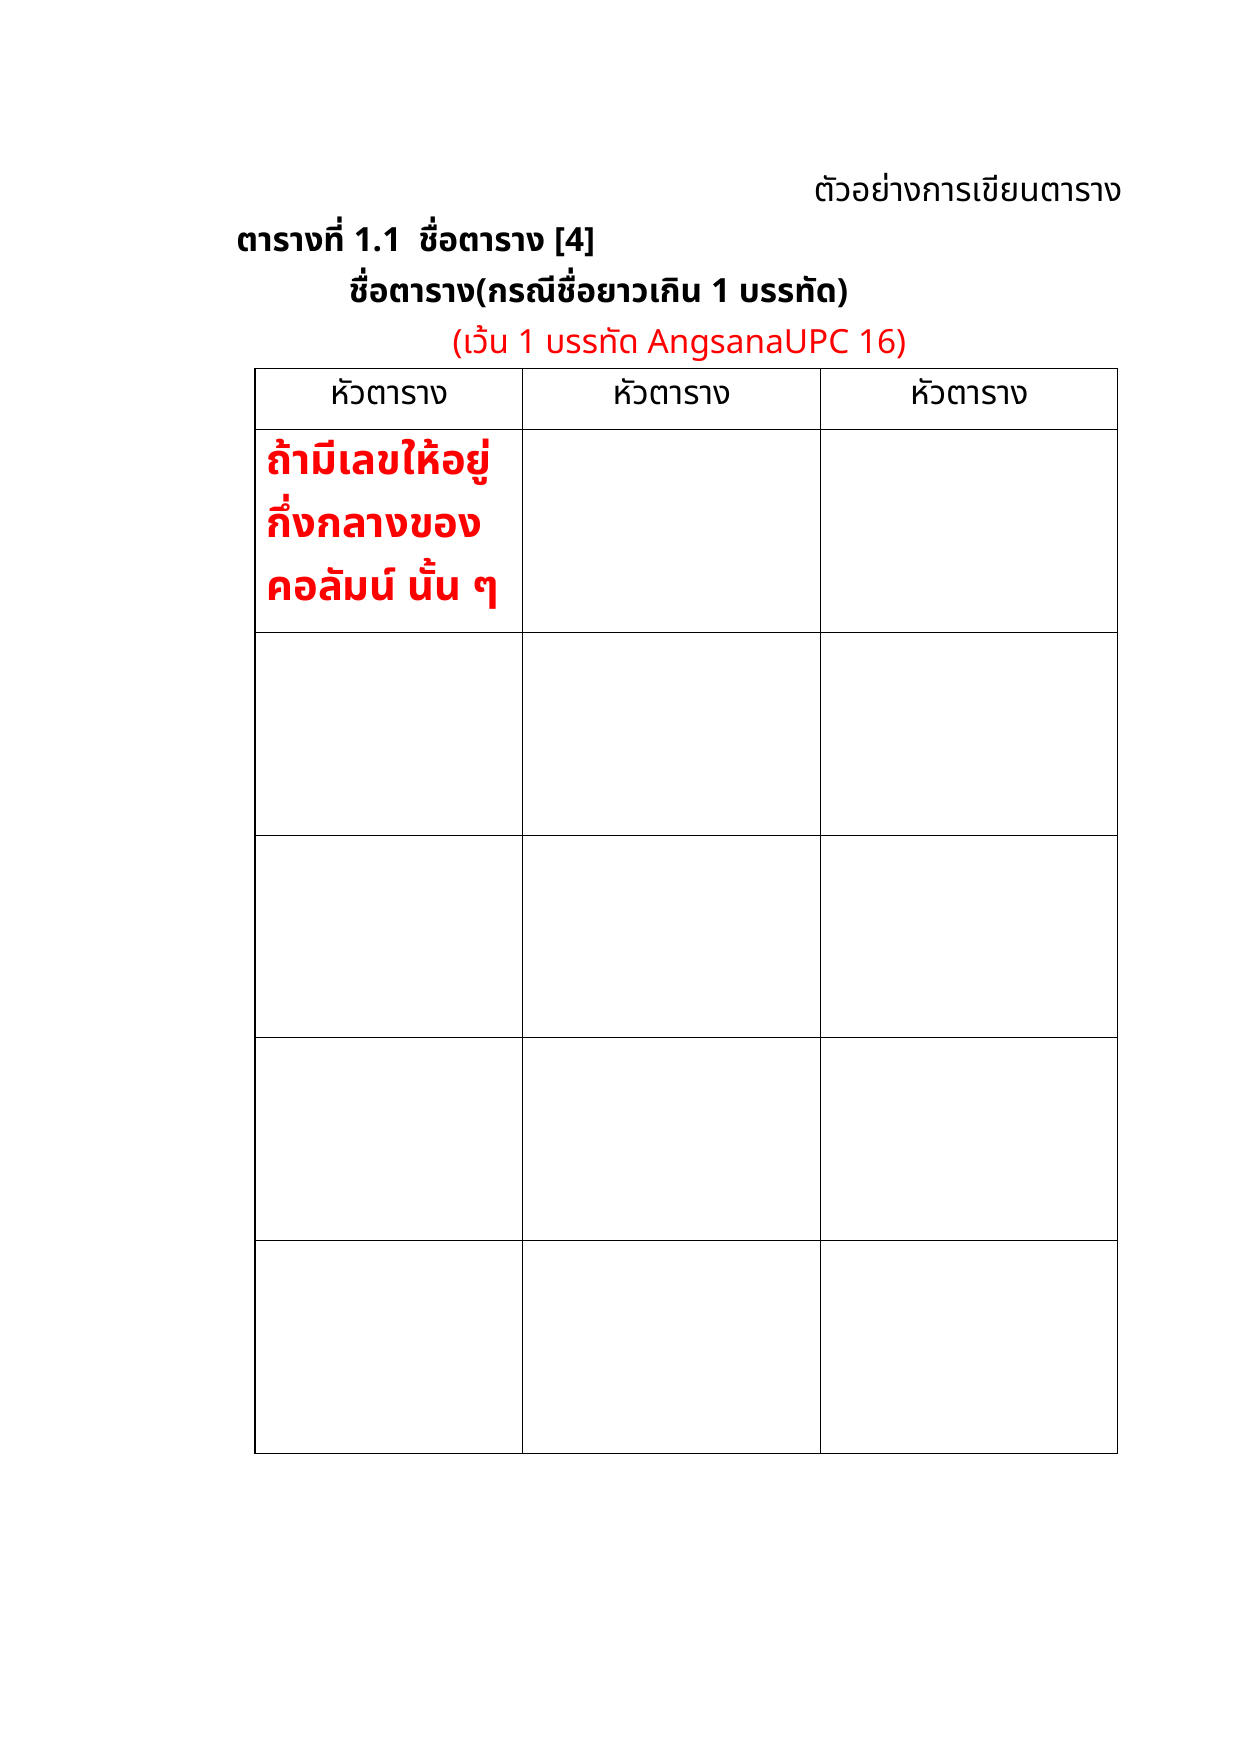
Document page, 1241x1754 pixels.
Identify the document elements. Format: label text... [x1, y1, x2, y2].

table_cell [256, 836, 522, 1037]
table_header หัวตาราง [256, 369, 522, 429]
table_cell [256, 1038, 522, 1240]
text ตัวอย่างการเขียนตาราง [236, 166, 1122, 216]
table_cell ถ้ามีเลขให้อยู่กึ่งกลางของ คอลัมน์ นั้น ๆ [256, 430, 522, 632]
table_cell [821, 836, 1117, 1037]
table_cell [821, 633, 1117, 834]
table_cell [256, 1241, 522, 1453]
text ตารางที่ 1.1 ชื่อตาราง [4] [236, 216, 1122, 267]
table_cell [523, 1241, 820, 1453]
text (เว้น 1 บรรทัด AngsanaUPC 16) [236, 317, 1122, 368]
table_cell [523, 633, 820, 834]
table_cell [523, 836, 820, 1037]
table_cell [821, 1038, 1117, 1240]
table_cell [256, 633, 522, 834]
table_cell [523, 1038, 820, 1240]
table_header หัวตาราง [523, 369, 820, 429]
table_cell [821, 430, 1117, 632]
table_cell [523, 430, 820, 632]
table_header หัวตาราง [821, 369, 1117, 429]
table_cell [821, 1241, 1117, 1453]
text ชื่อตาราง(กรณีชื่อยาวเกิน 1 บรรทัด) [236, 267, 1122, 317]
